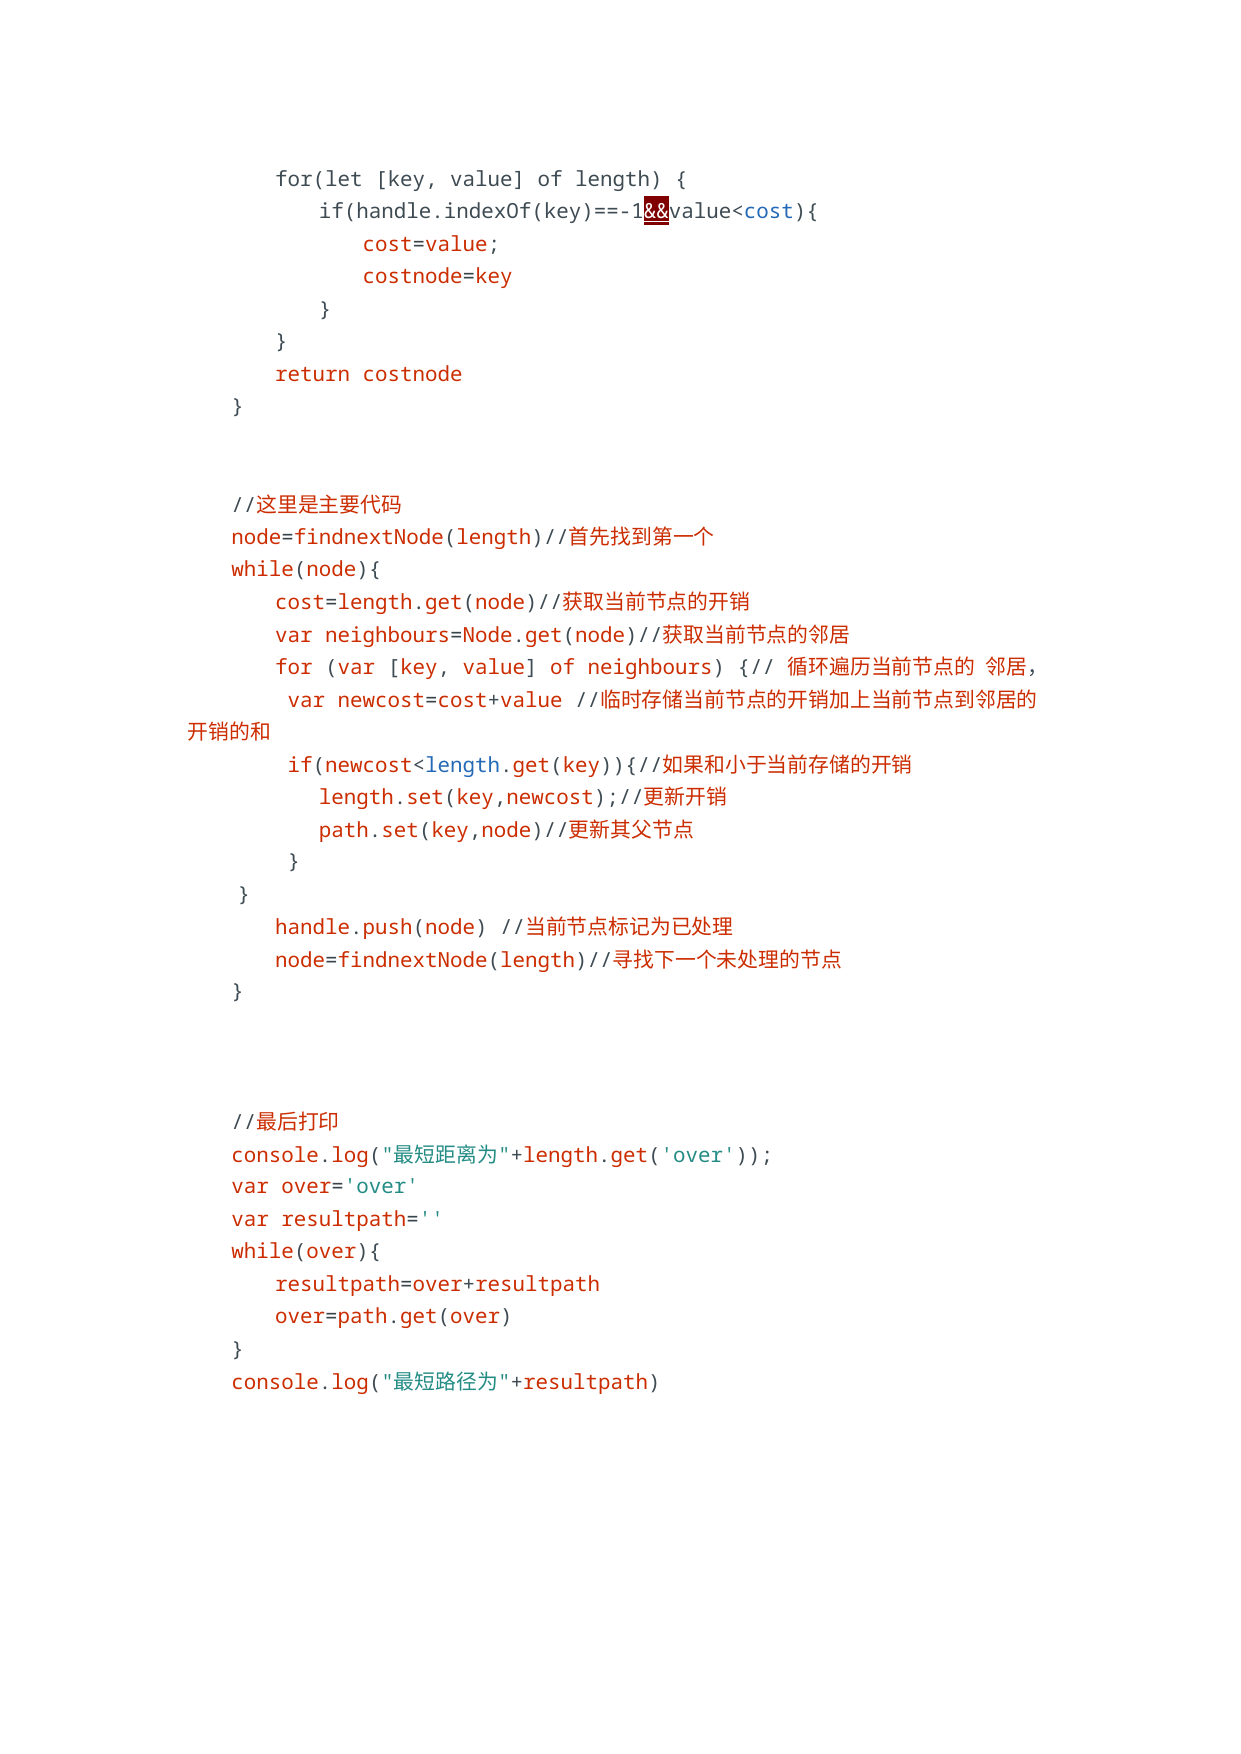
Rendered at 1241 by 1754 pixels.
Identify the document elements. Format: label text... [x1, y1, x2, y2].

text for(let [key, value] of length) { [187, 162, 1053, 194]
text node=findnextNode(length)//首先找到第一个 [187, 519, 1053, 552]
text } [187, 292, 1053, 324]
text length.set(key,newcost);//更新开销 [187, 779, 1053, 812]
text //最后打印 [187, 1104, 1053, 1137]
text for (var [key, value] of neighbours) {// 循环遍历当前节点的 邻居， [187, 649, 1053, 682]
text cost=value; [187, 227, 1053, 259]
text costnode=key [187, 259, 1053, 292]
text var newcost=cost+value //临时存储当前节点的开销加上当前节点到邻居的开销的和 [187, 682, 1053, 747]
text handle.push(node) //当前节点标记为已处理 [187, 909, 1053, 942]
text } [187, 389, 1053, 422]
text var neighbours=Node.get(node)//获取当前节点的邻居 [187, 617, 1053, 649]
text while(over){ [187, 1234, 1053, 1267]
text } [187, 974, 1053, 1007]
text while(node){ [187, 552, 1053, 584]
text //这里是主要代码 [187, 487, 1053, 519]
text console.log("最短路径为"+resultpath) [187, 1364, 1053, 1397]
text return costnode [187, 357, 1053, 389]
text var resultpath='' [187, 1202, 1053, 1234]
text over=path.get(over) [187, 1299, 1053, 1332]
text console.log("最短距离为"+length.get('over')); [187, 1137, 1053, 1169]
text } [187, 324, 1053, 357]
text } [187, 844, 1053, 877]
text var over='over' [187, 1169, 1053, 1202]
text if(handle.indexOf(key)==-1&&value<cost){ [187, 194, 1053, 227]
text node=findnextNode(length)//寻找下一个未处理的节点 [187, 942, 1053, 974]
text if(newcost<length.get(key)){//如果和小于当前存储的开销 [187, 747, 1053, 779]
text } [187, 877, 1053, 909]
text resultpath=over+resultpath [187, 1267, 1053, 1299]
text path.set(key,node)//更新其父节点 [187, 812, 1053, 844]
text } [187, 1332, 1053, 1364]
text cost=length.get(node)//获取当前节点的开销 [187, 584, 1053, 617]
